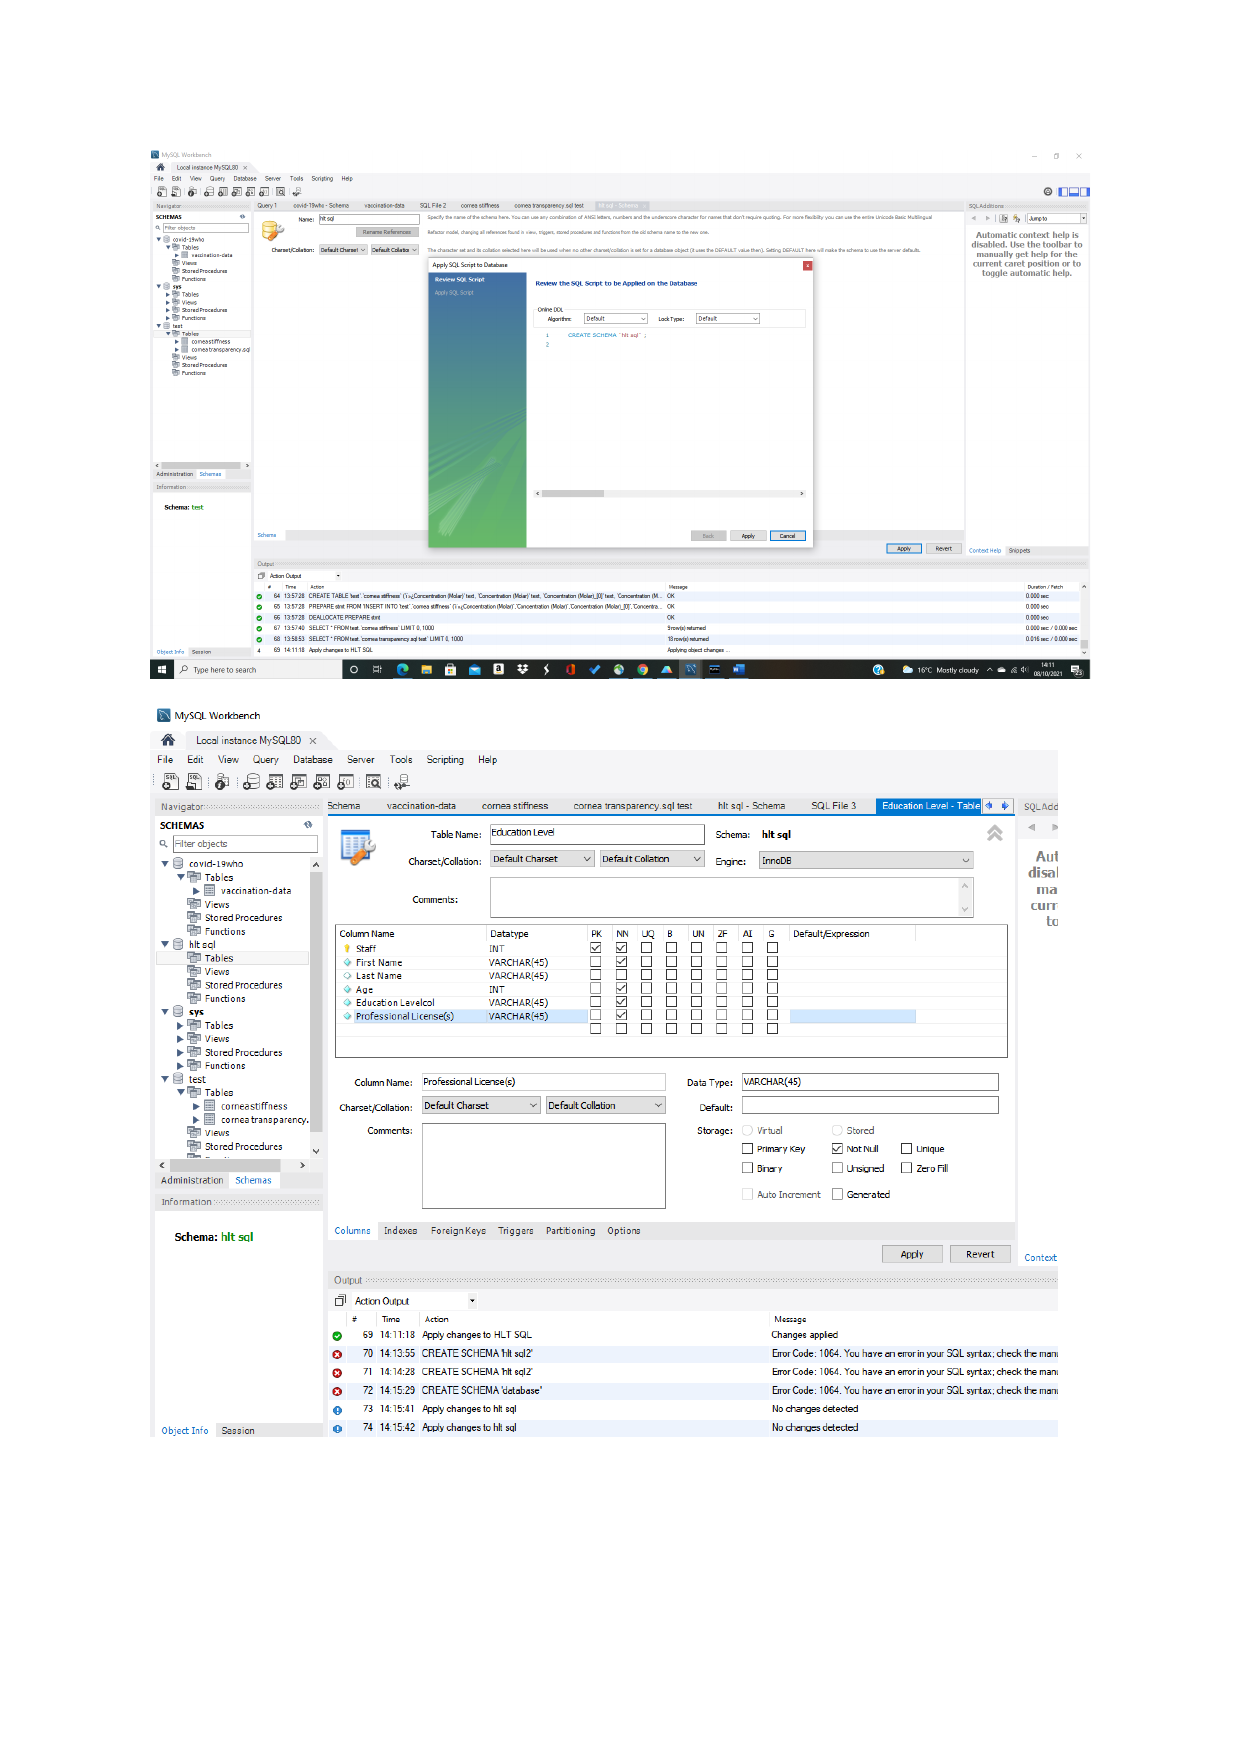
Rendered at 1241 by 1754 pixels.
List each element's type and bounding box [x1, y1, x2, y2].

picture [150, 706, 1058, 1437]
picture [150, 150, 1091, 679]
